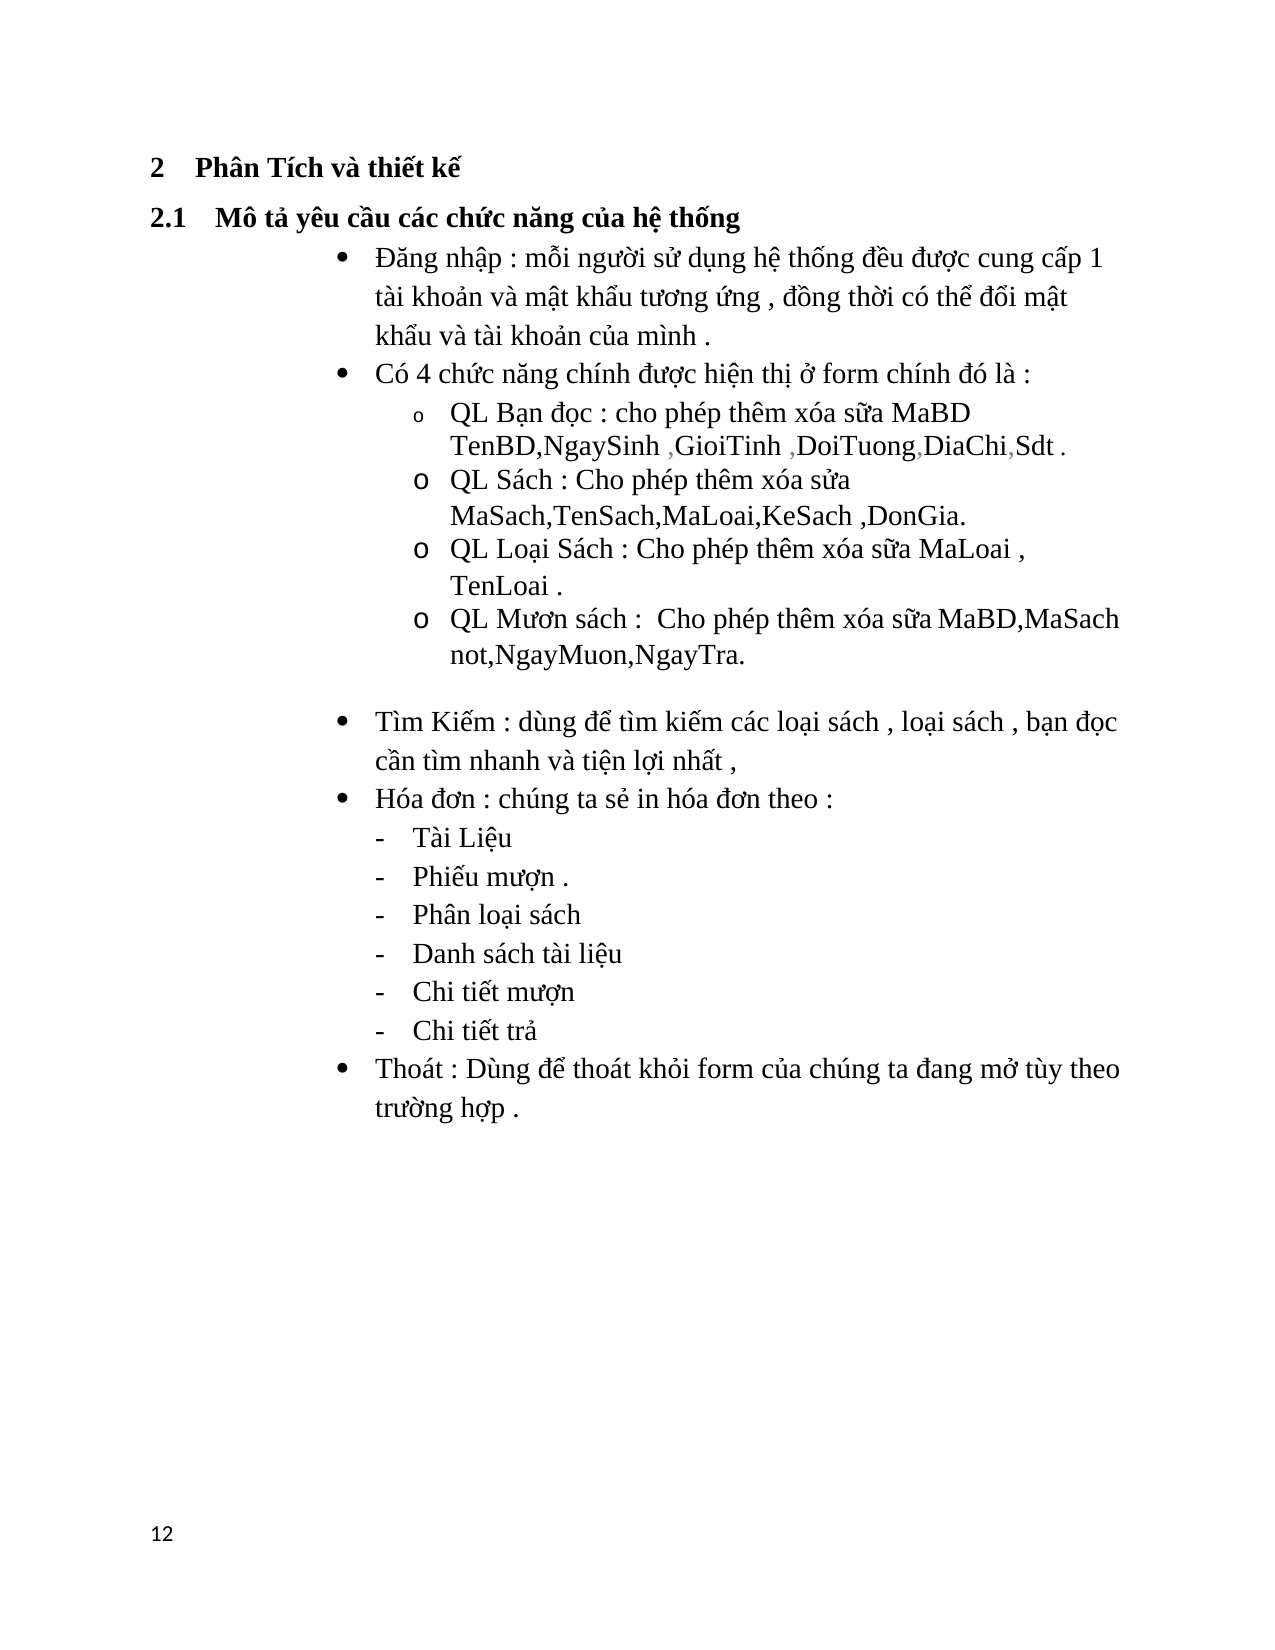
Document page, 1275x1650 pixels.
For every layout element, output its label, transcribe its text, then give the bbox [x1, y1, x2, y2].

list Tìm Kiếm : dùng để tìm kiếm các loại sách , loại sách , bạn đọc cần tìm nhanh và tiện lợi nhất , [337, 704, 1125, 777]
list QL Sách : Cho phép thêm xóa sửa MaSach,TenSach,MaLoai,KeSach ,DonGia. [412, 462, 1125, 532]
list Chi tiết mượn [375, 974, 1125, 1008]
subtitle Phân Tích và thiết kế [150, 150, 1125, 183]
list QL Loại Sách : Cho phép thêm xóa sữa MaLoai , TenLoai . [412, 532, 1125, 601]
subtitle Mô tả yêu cầu các chức năng của hệ thống [150, 201, 1125, 234]
list Tài Liệu [375, 820, 1125, 854]
list Phiếu mượn . [375, 859, 1125, 892]
list Thoát : Dùng để thoát khỏi form của chúng ta đang mở tùy theo trường hợp . [337, 1051, 1125, 1124]
list QL Bạn đọc : cho phép thêm xóa sữa MaBD TenBD,NgaySinh ,GioiTinh ,DoiTuong,DiaChi,Sdt . [412, 395, 1125, 462]
list Có 4 chức năng chính được hiện thị ở form chính đó là : [337, 356, 1125, 390]
list Phân loại sách [375, 897, 1125, 931]
list QL Mươn sách : Cho phép thêm xóa sữa MaBD,MaSach not,NgayMuon,NgayTra. [412, 601, 1125, 671]
list Danh sách tài liệu [375, 936, 1125, 969]
list Chi tiết trả [375, 1013, 1125, 1046]
list Hóa đơn : chúng ta sẻ in hóa đơn theo : [337, 782, 1125, 815]
list Đăng nhập : mỗi người sử dụng hệ thống đều được cung cấp 1 tài khoản và mật khẩu tương ứng , đồng thời có thể đổi mật khẩu và tài khoản của mình . [337, 241, 1125, 351]
